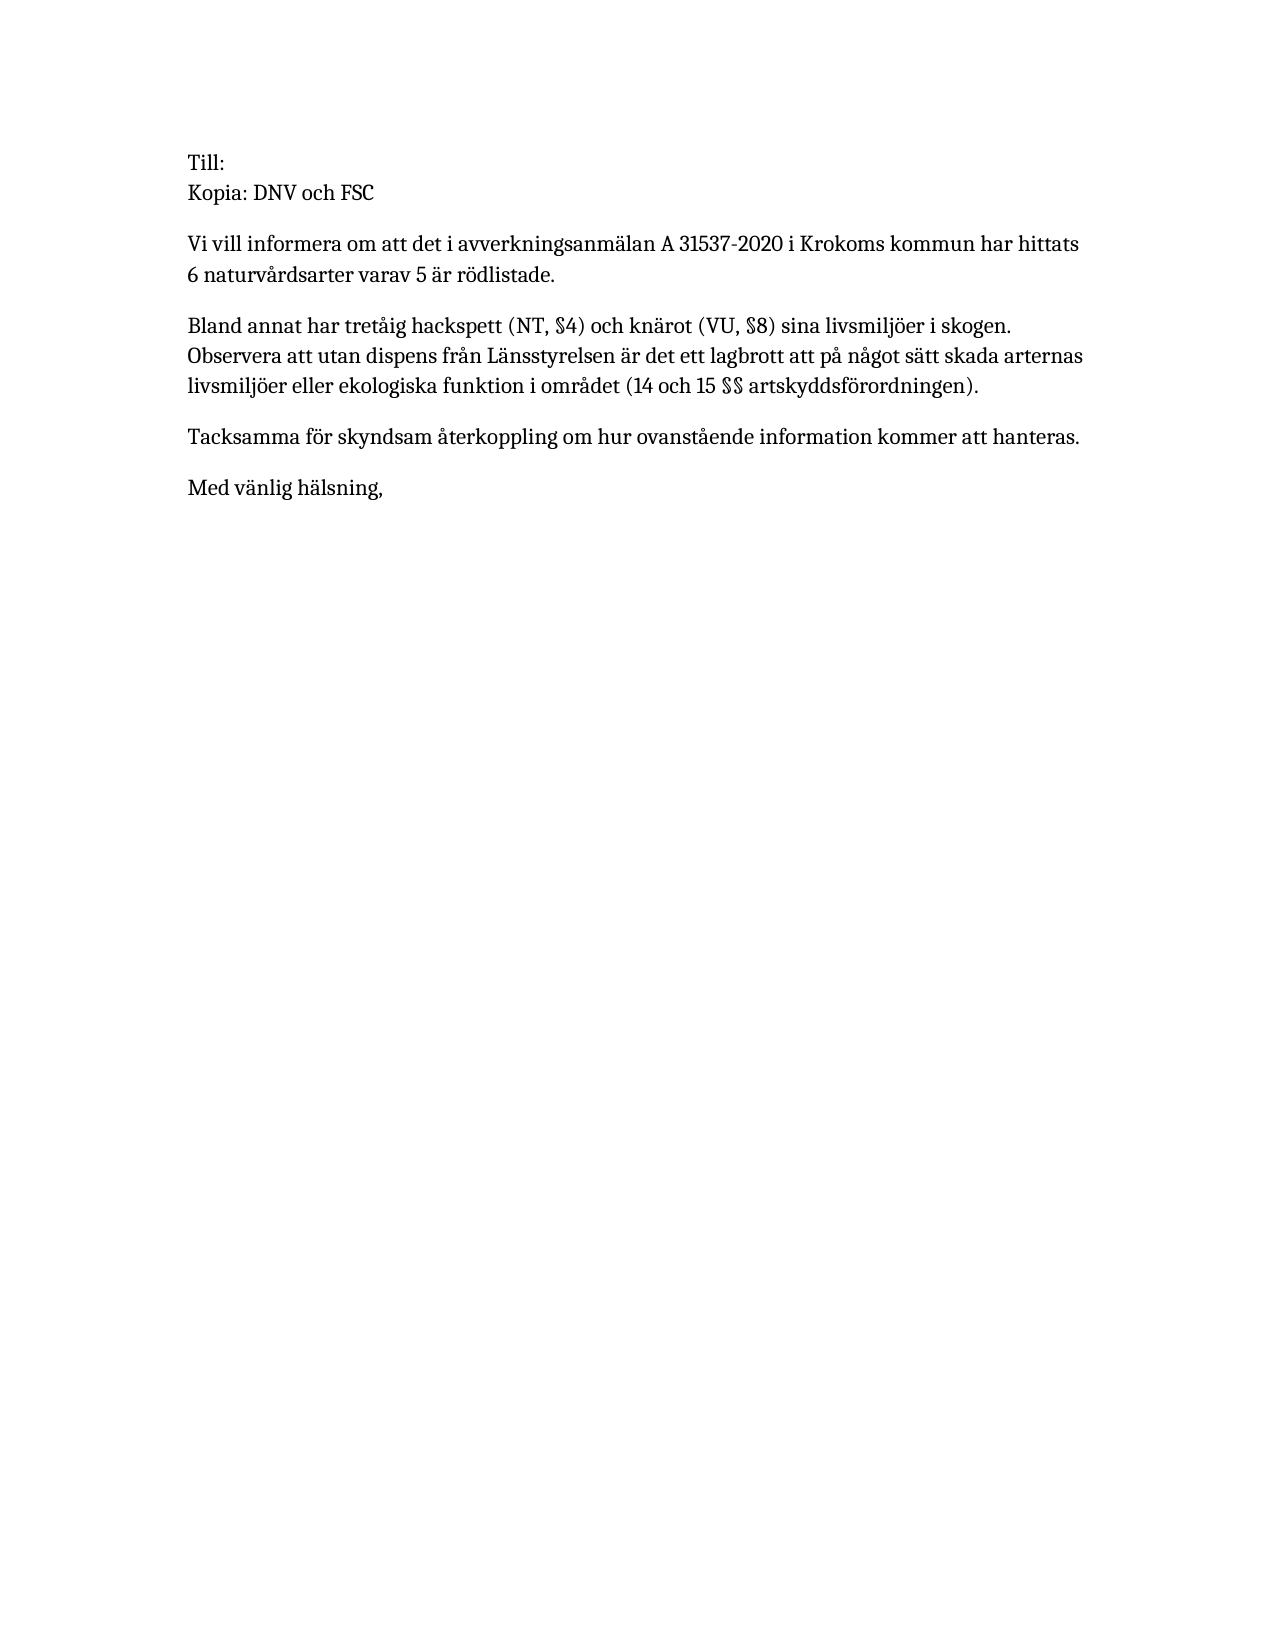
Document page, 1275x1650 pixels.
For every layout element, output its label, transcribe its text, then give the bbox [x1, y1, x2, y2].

text Med vänlig hälsning, [187, 475, 1087, 532]
text Bland annat har tretåig hackspett (NT, §4) och knärot (VU, §8) sina livsmiljöer i skogen. Observera att utan dispens från Länsstyrelsen är det ett lagbrott att på något sätt skada arternas livsmiljöer eller ekologiska funktion i området (14 och 15 §§ artskyddsförordningen). [187, 312, 1087, 399]
text Till: Kopia: DNV och FSC [187, 150, 1087, 207]
text Tacksamma för skyndsam återkoppling om hur ovanstående information kommer att hanteras. [187, 424, 1087, 450]
text Vi vill informera om att det i avverkningsanmälan A 31537-2020 i Krokoms kommun har hittats 6 naturvårdsarter varav 5 är rödlistade. [187, 231, 1087, 288]
